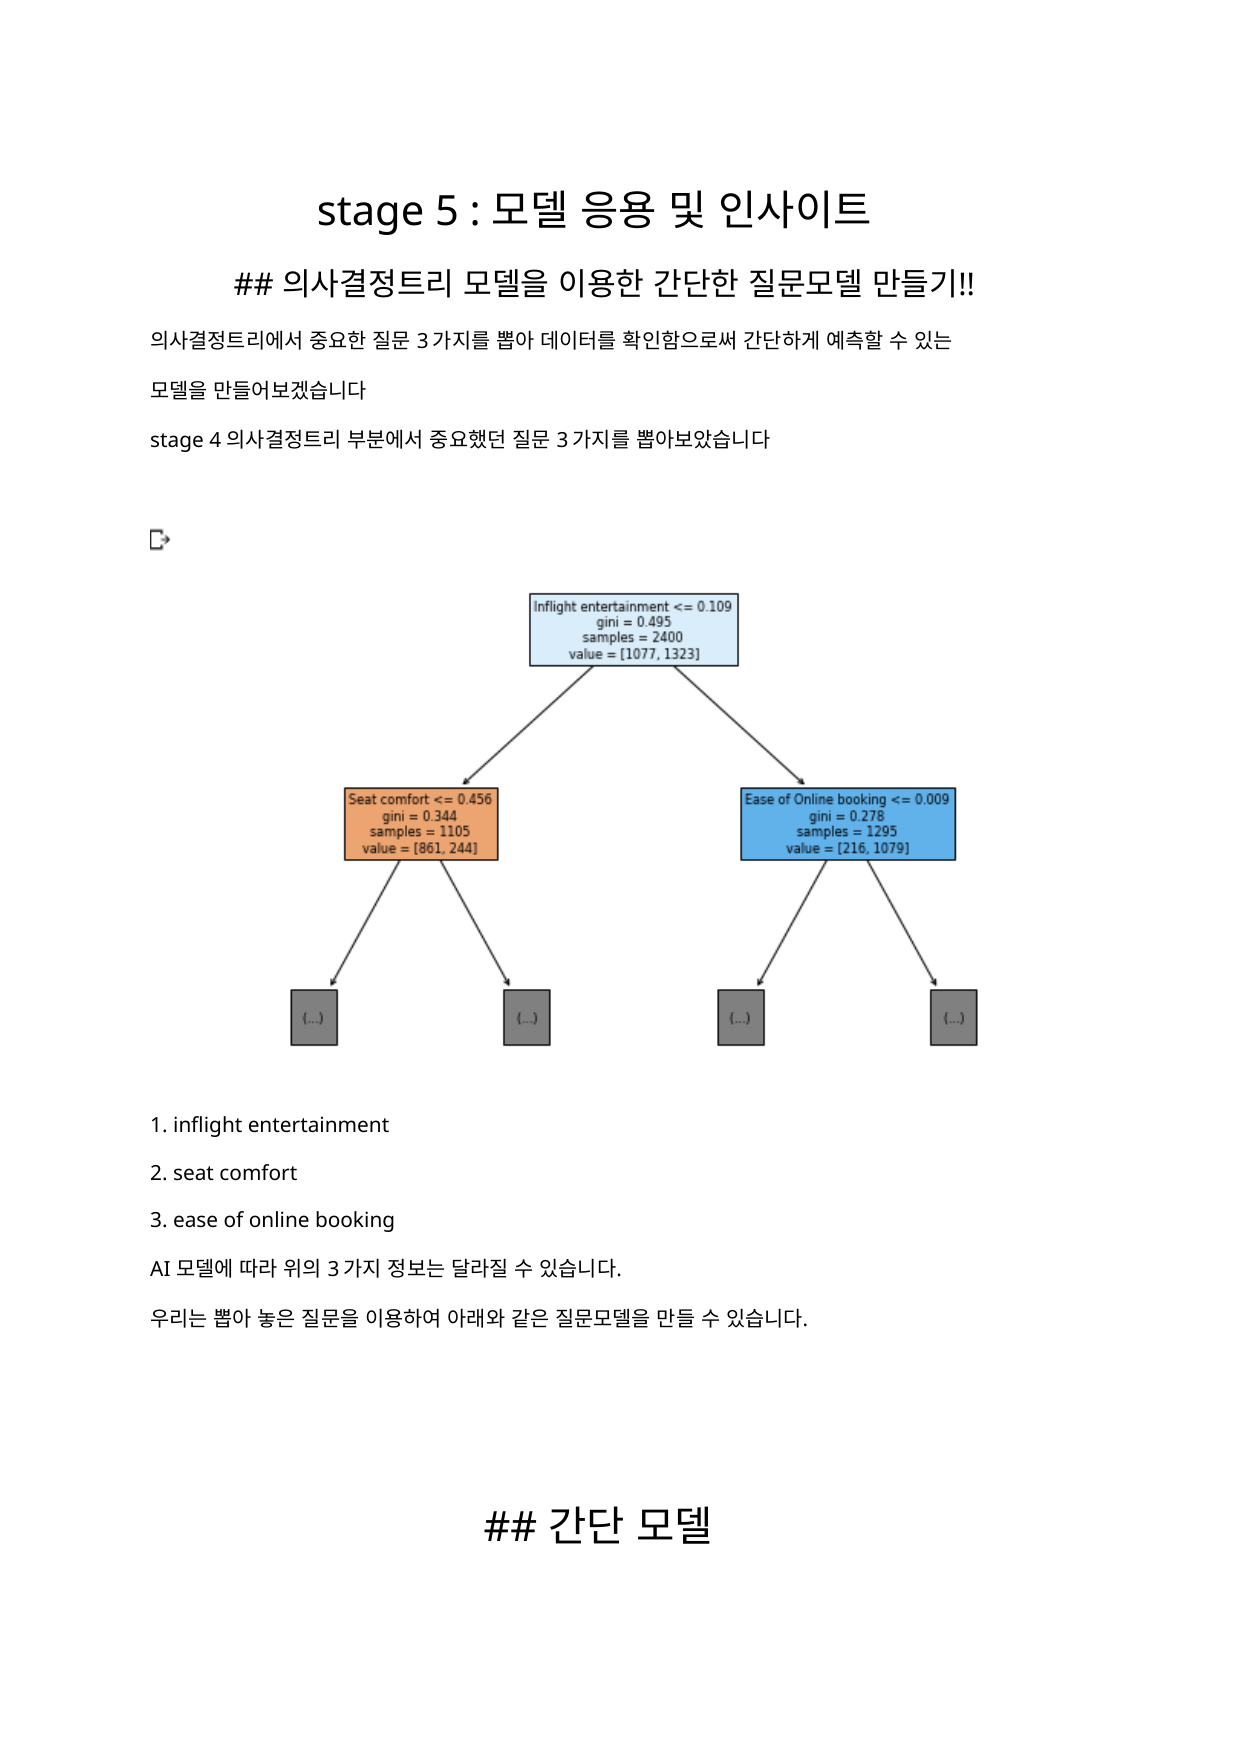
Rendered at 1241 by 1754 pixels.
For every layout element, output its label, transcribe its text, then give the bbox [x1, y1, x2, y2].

text 1. inflight entertainment [150, 1111, 1090, 1139]
picture [150, 520, 1091, 1092]
text 의사결정트리에서 중요한 질문 3가지를 뽑아 데이터를 확인함으로써 간단하게 예측할 수 있는 [150, 325, 1090, 355]
text AI 모델에 따라 위의 3가지 정보는 달라질 수 있습니다. [150, 1252, 1090, 1283]
text 3. ease of online booking [150, 1205, 1090, 1234]
text 모델을 만들어보겠습니다 [150, 374, 1090, 404]
text stage 5 : 모델 응용 및 인사이트 [150, 177, 1090, 238]
text 우리는 뽑아 놓은 질문을 이용하여 아래와 같은 질문모델을 만들 수 있습니다. [150, 1302, 1090, 1332]
text stage 4 의사결정트리 부분에서 중요했던 질문 3가지를 뽑아보았습니다 [150, 423, 1090, 454]
text 2. seat comfort [150, 1158, 1090, 1186]
text ## 간단 모델 [483, 1493, 1090, 1554]
text ## 의사결정트리 모델을 이용한 간단한 질문모델 만들기!! [233, 259, 1090, 304]
